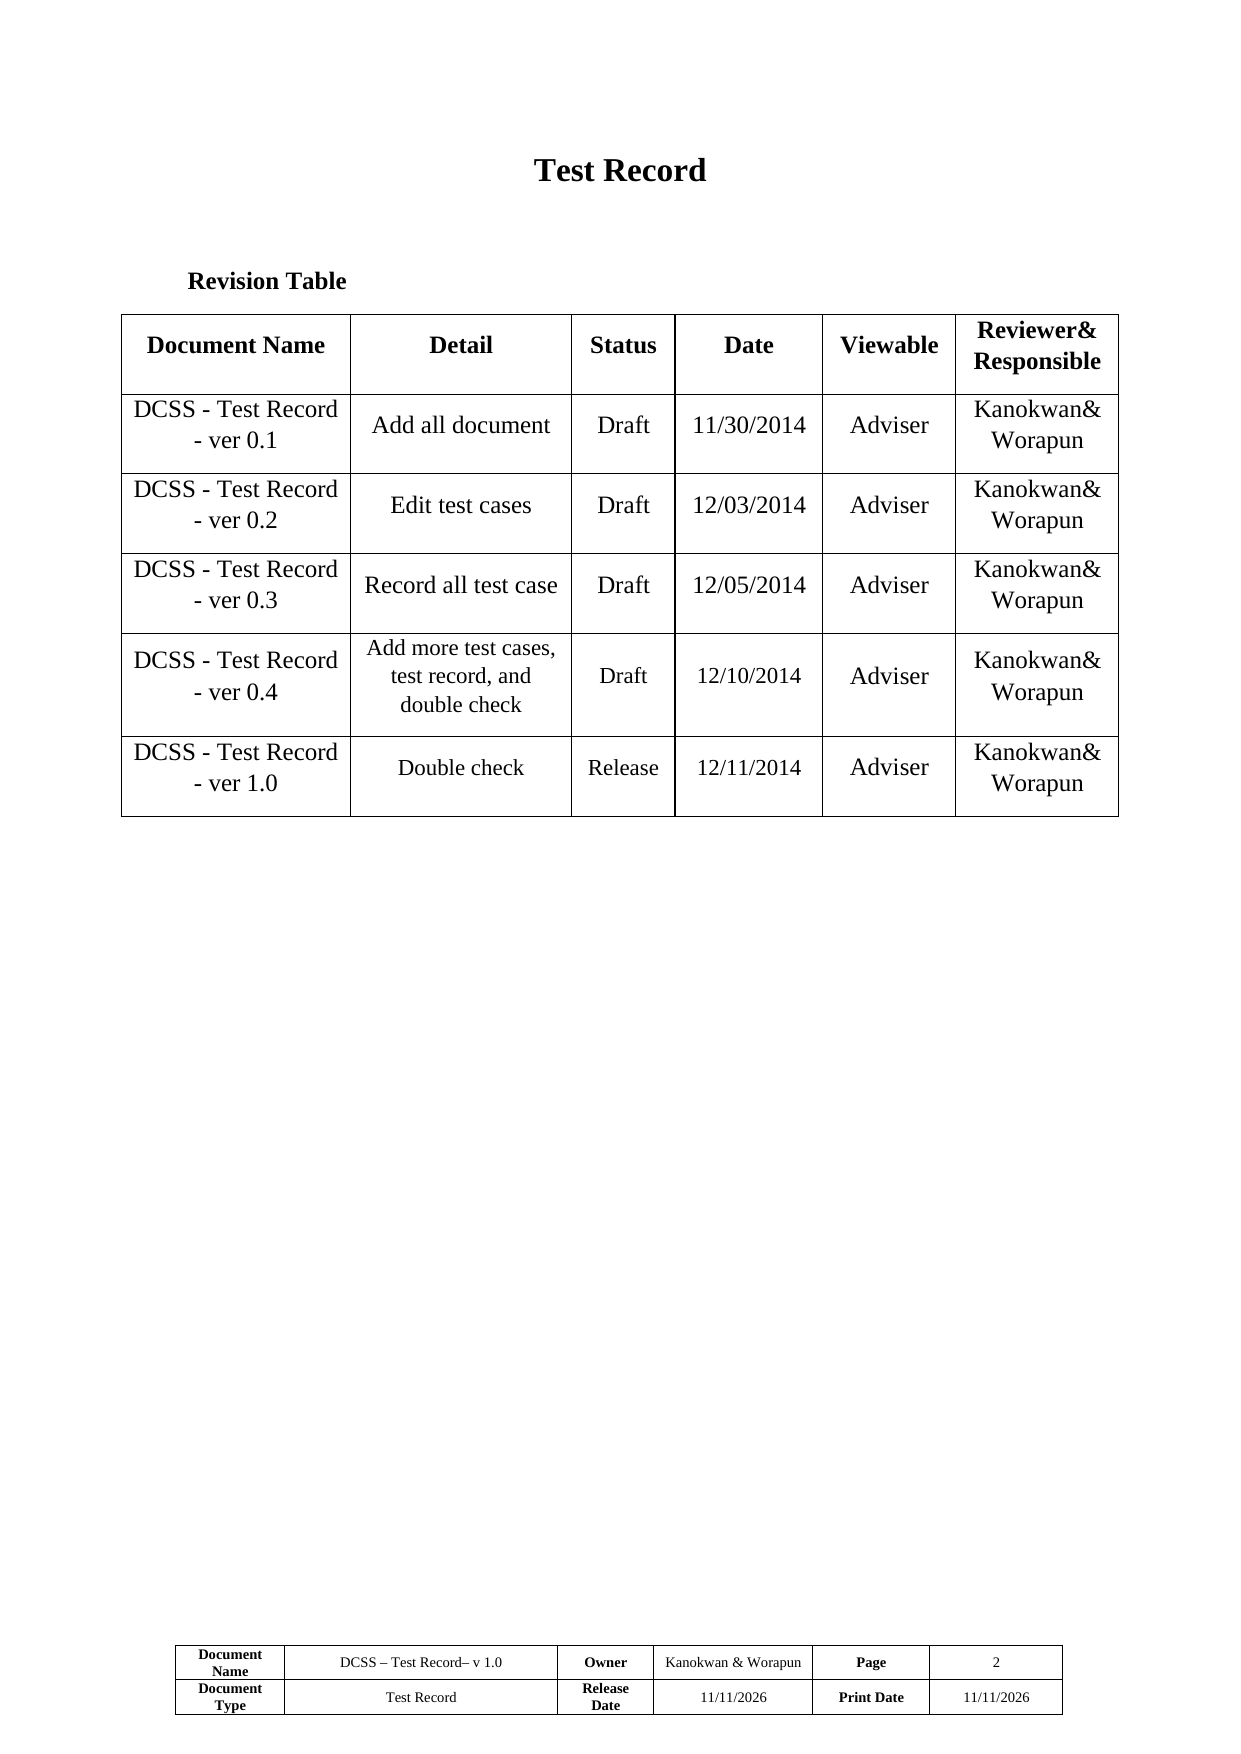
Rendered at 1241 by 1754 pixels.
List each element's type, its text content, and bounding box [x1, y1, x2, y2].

table_cell Draft [572, 474, 674, 553]
table_cell 12/03/2014 [676, 474, 822, 553]
table_cell Edit test cases [351, 474, 571, 553]
table_cell Kanokwan&Worapun [956, 395, 1118, 473]
table_cell Kanokwan&Worapun [956, 474, 1118, 553]
table_cell Draft [572, 634, 674, 736]
table_cell Draft [572, 554, 674, 633]
table_cell Release [572, 737, 674, 816]
table_cell 12/10/2014 [676, 634, 822, 736]
table_cell Adviser [823, 634, 955, 736]
table_cell Kanokwan&Worapun [956, 737, 1118, 816]
table_header Document Name [122, 315, 350, 393]
table_cell 12/11/2014 [676, 737, 822, 816]
text Test Record [187, 150, 1053, 188]
table_header Reviewer& Responsible [956, 315, 1118, 393]
table_cell Adviser [823, 737, 955, 816]
text Revision Table [187, 266, 1053, 295]
table_cell DCSS - Test Record - ver 0.1 [122, 395, 350, 473]
table_cell Adviser [823, 554, 955, 633]
table_cell Double check [351, 737, 571, 816]
table_cell DCSS - Test Record - ver 0.3 [122, 554, 350, 633]
table_header Status [572, 315, 674, 393]
table_cell DCSS - Test Record - ver 1.0 [122, 737, 350, 816]
table_cell Kanokwan&Worapun [956, 554, 1118, 633]
table_header Viewable [823, 315, 955, 393]
table_cell Draft [572, 395, 674, 473]
table_header Date [676, 315, 822, 393]
table_cell Record all test case [351, 554, 571, 633]
table_cell Kanokwan&Worapun [956, 634, 1118, 736]
table_cell 12/05/2014 [676, 554, 822, 633]
table_header Detail [351, 315, 571, 393]
table_cell DCSS - Test Record - ver 0.2 [122, 474, 350, 553]
table_cell Add more test cases, test record, and double check [351, 634, 571, 736]
table_cell 11/30/2014 [676, 395, 822, 473]
table_cell Adviser [823, 474, 955, 553]
table_cell Add all document [351, 395, 571, 473]
table_cell Adviser [823, 395, 955, 473]
table_cell DCSS - Test Record - ver 0.4 [122, 634, 350, 736]
